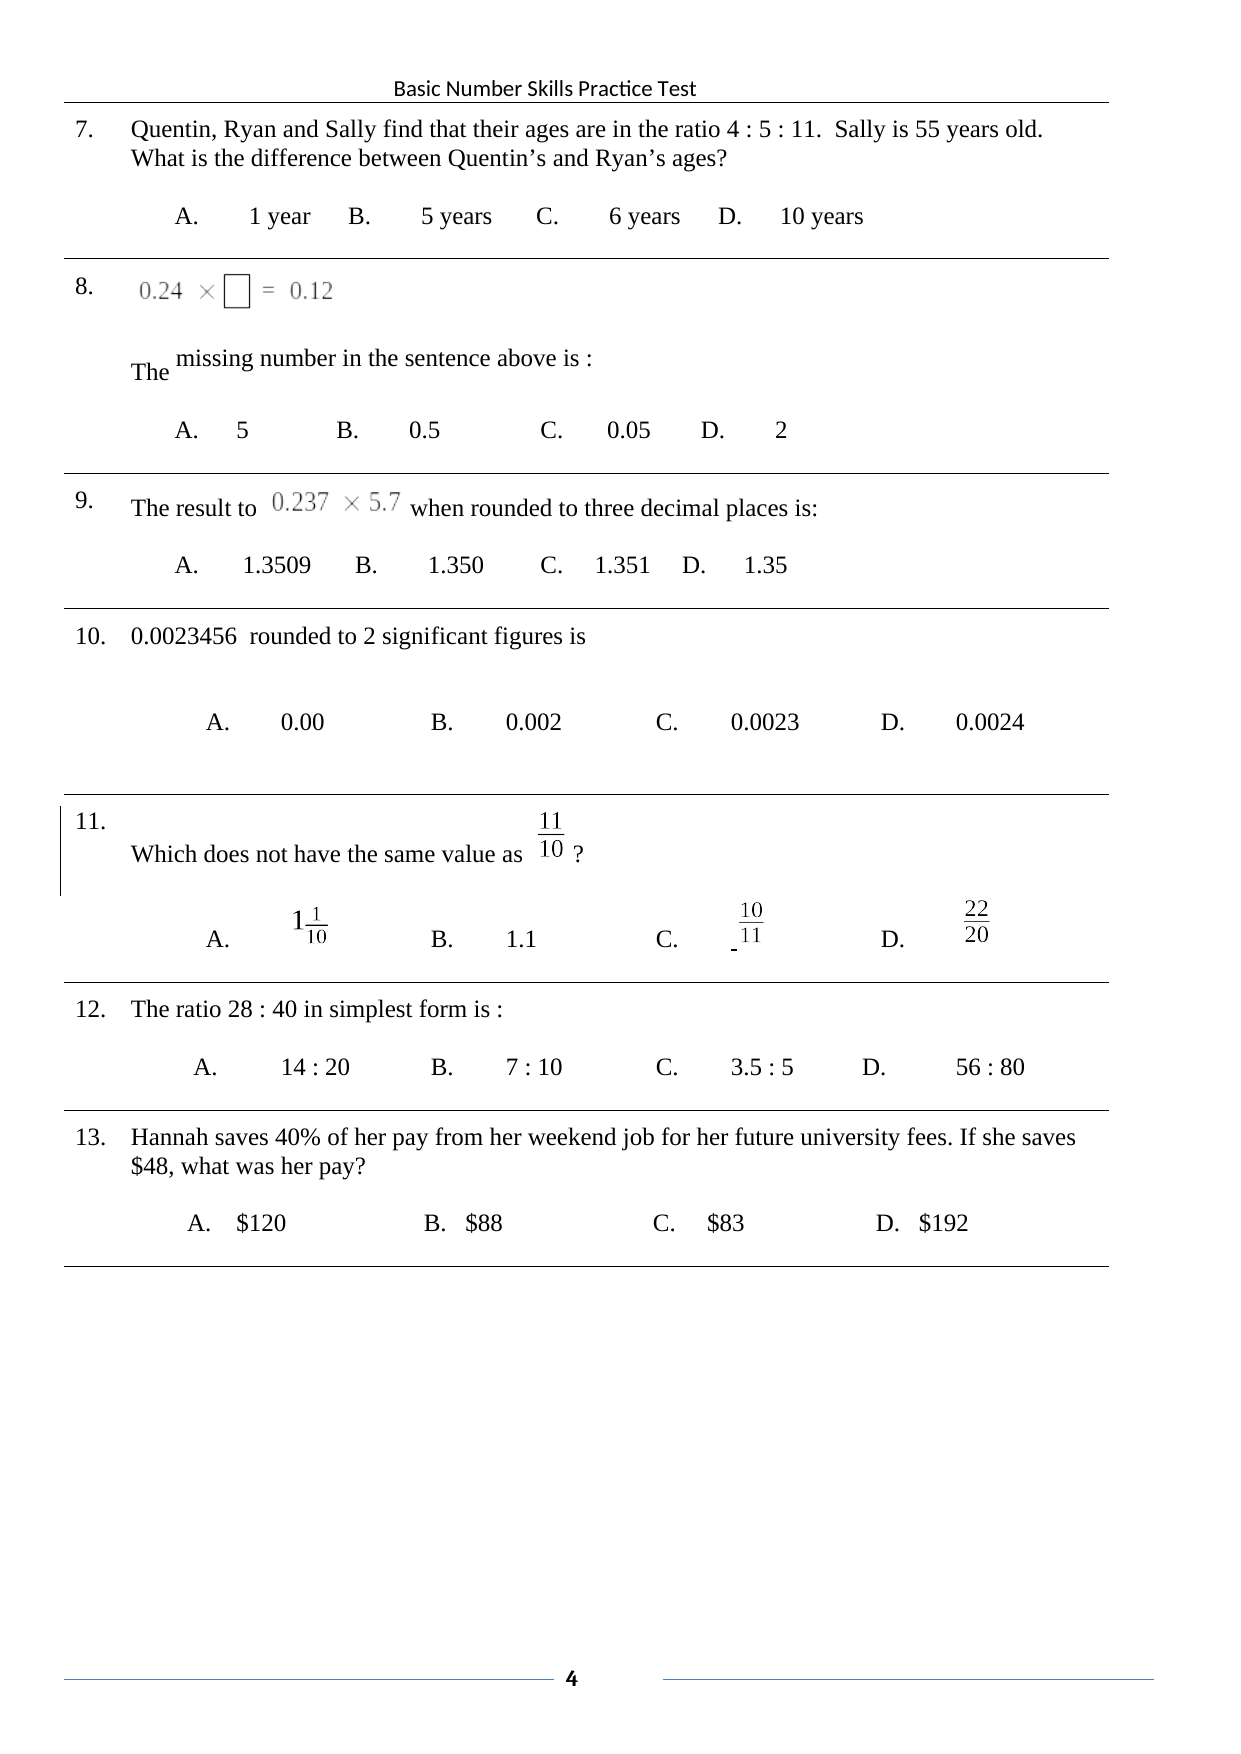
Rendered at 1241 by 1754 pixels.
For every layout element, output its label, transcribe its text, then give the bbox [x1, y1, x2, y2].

table_cell 12. [64, 983, 119, 1109]
table_cell The missing number in the sentence above is : A. 5 B. 0.5 C. 0.05 D. 2 [119, 259, 1109, 472]
table_cell 10. [64, 609, 119, 793]
table_cell Quentin, Ryan and Sally find that their ages are in the ratio 4 : 5 : 11. Sally is 55 years old. What is the difference between Quentin’s and Ryan’s ages? A. 1 year B. 5 years C. 6 years D. 10 years [119, 103, 1109, 258]
table_cell 9. [64, 474, 119, 608]
table_cell 13. [64, 1111, 119, 1266]
table_cell Hannah saves 40% of her pay from her weekend job for her future university fees. If she saves $48, what was her pay? A. $120 B. $88 C. $83 D. $192 [119, 1111, 1109, 1266]
table_cell 11. [64, 795, 119, 982]
table_cell The result to when rounded to three decimal places is: A. 1.3509 B. 1.350 C. 1.351 D. 1.35 [119, 474, 1109, 608]
table_cell The ratio 28 : 40 in simplest form is : A. 14 : 20 B. 7 : 10 C. 3.5 : 5 D. 56 : 80 [119, 983, 1109, 1109]
table_cell 0.0023456 rounded to 2 significant figures is A. 0.00 B. 0.002 C. 0.0023 D. 0.0024 [119, 609, 1109, 793]
table_cell 8. [64, 259, 119, 472]
table_cell 7. [64, 103, 119, 258]
table_cell Which does not have the same value as ? A. B. 1.1 C. D. [119, 795, 1109, 982]
